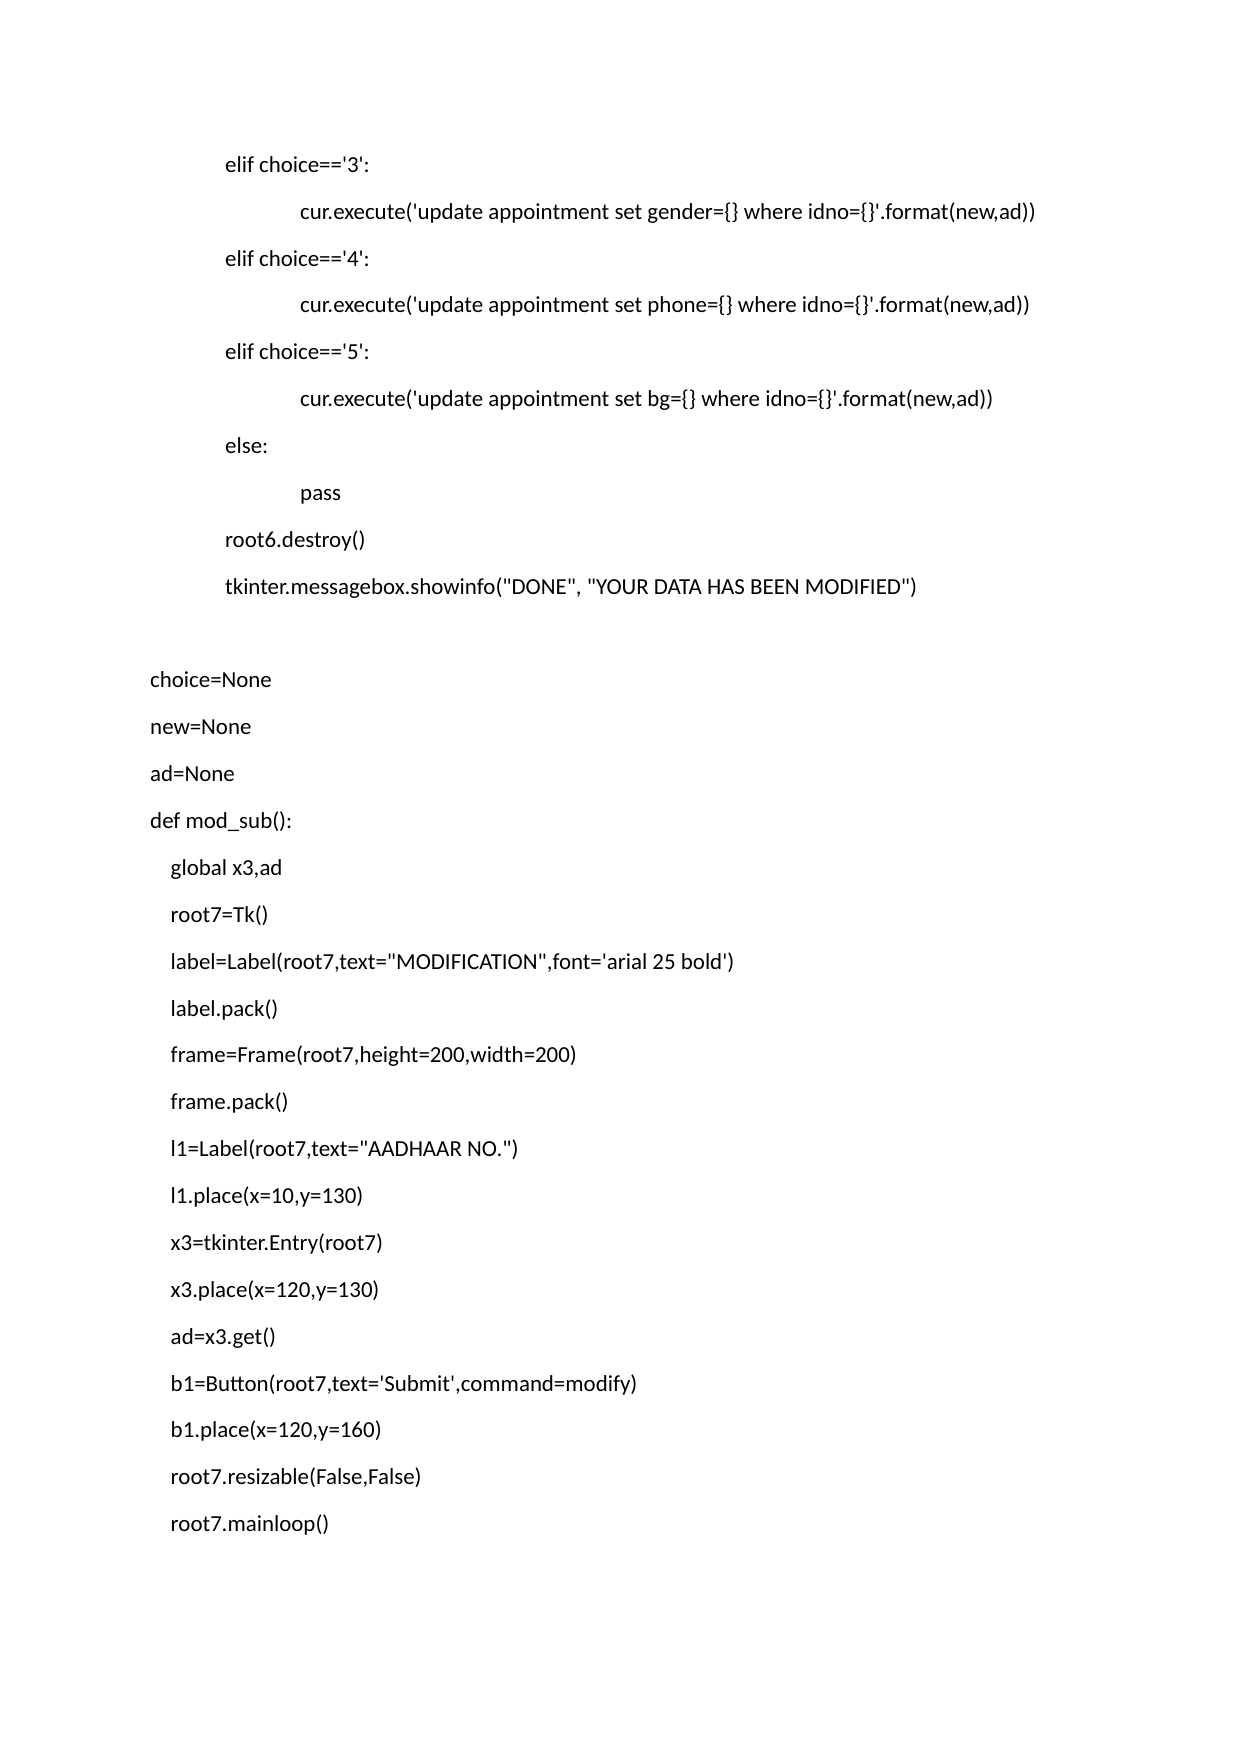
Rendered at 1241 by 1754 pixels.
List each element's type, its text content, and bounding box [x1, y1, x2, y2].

text frame.pack() [150, 1087, 1090, 1116]
text tkinter.messagebox.showinfo("DONE", "YOUR DATA HAS BEEN MODIFIED") [150, 572, 1090, 600]
text elif choice=='5': [150, 337, 1090, 366]
text root7=Tk() [150, 900, 1090, 928]
text label.pack() [150, 994, 1090, 1022]
text elif choice=='4': [150, 244, 1090, 272]
text choice=None [150, 666, 1090, 694]
text ad=x3.get() [150, 1322, 1090, 1350]
text else: [150, 431, 1090, 459]
text elif choice=='3': [150, 150, 1090, 178]
text cur.execute('update appointment set phone={} where idno={}'.format(new,ad)) [150, 291, 1090, 319]
text cur.execute('update appointment set bg={} where idno={}'.format(new,ad)) [150, 384, 1090, 412]
text def mod_sub(): [150, 806, 1090, 834]
text ad=None [150, 759, 1090, 787]
text root7.mainloop() [150, 1509, 1090, 1537]
text l1.place(x=10,y=130) [150, 1181, 1090, 1209]
text new=None [150, 712, 1090, 741]
text frame=Frame(root7,height=200,width=200) [150, 1041, 1090, 1069]
text root7.resizable(False,False) [150, 1462, 1090, 1491]
text root6.destroy() [150, 525, 1090, 553]
text label=Label(root7,text="MODIFICATION",font='arial 25 bold') [150, 947, 1090, 975]
text x3=tkinter.Entry(root7) [150, 1228, 1090, 1256]
text l1=Label(root7,text="AADHAAR NO.") [150, 1134, 1090, 1162]
text global x3,ad [150, 853, 1090, 881]
text pass [150, 478, 1090, 506]
text b1=Button(root7,text='Submit',command=modify) [150, 1369, 1090, 1397]
text cur.execute('update appointment set gender={} where idno={}'.format(new,ad)) [150, 197, 1090, 225]
text x3.place(x=120,y=130) [150, 1275, 1090, 1303]
text b1.place(x=120,y=160) [150, 1416, 1090, 1444]
